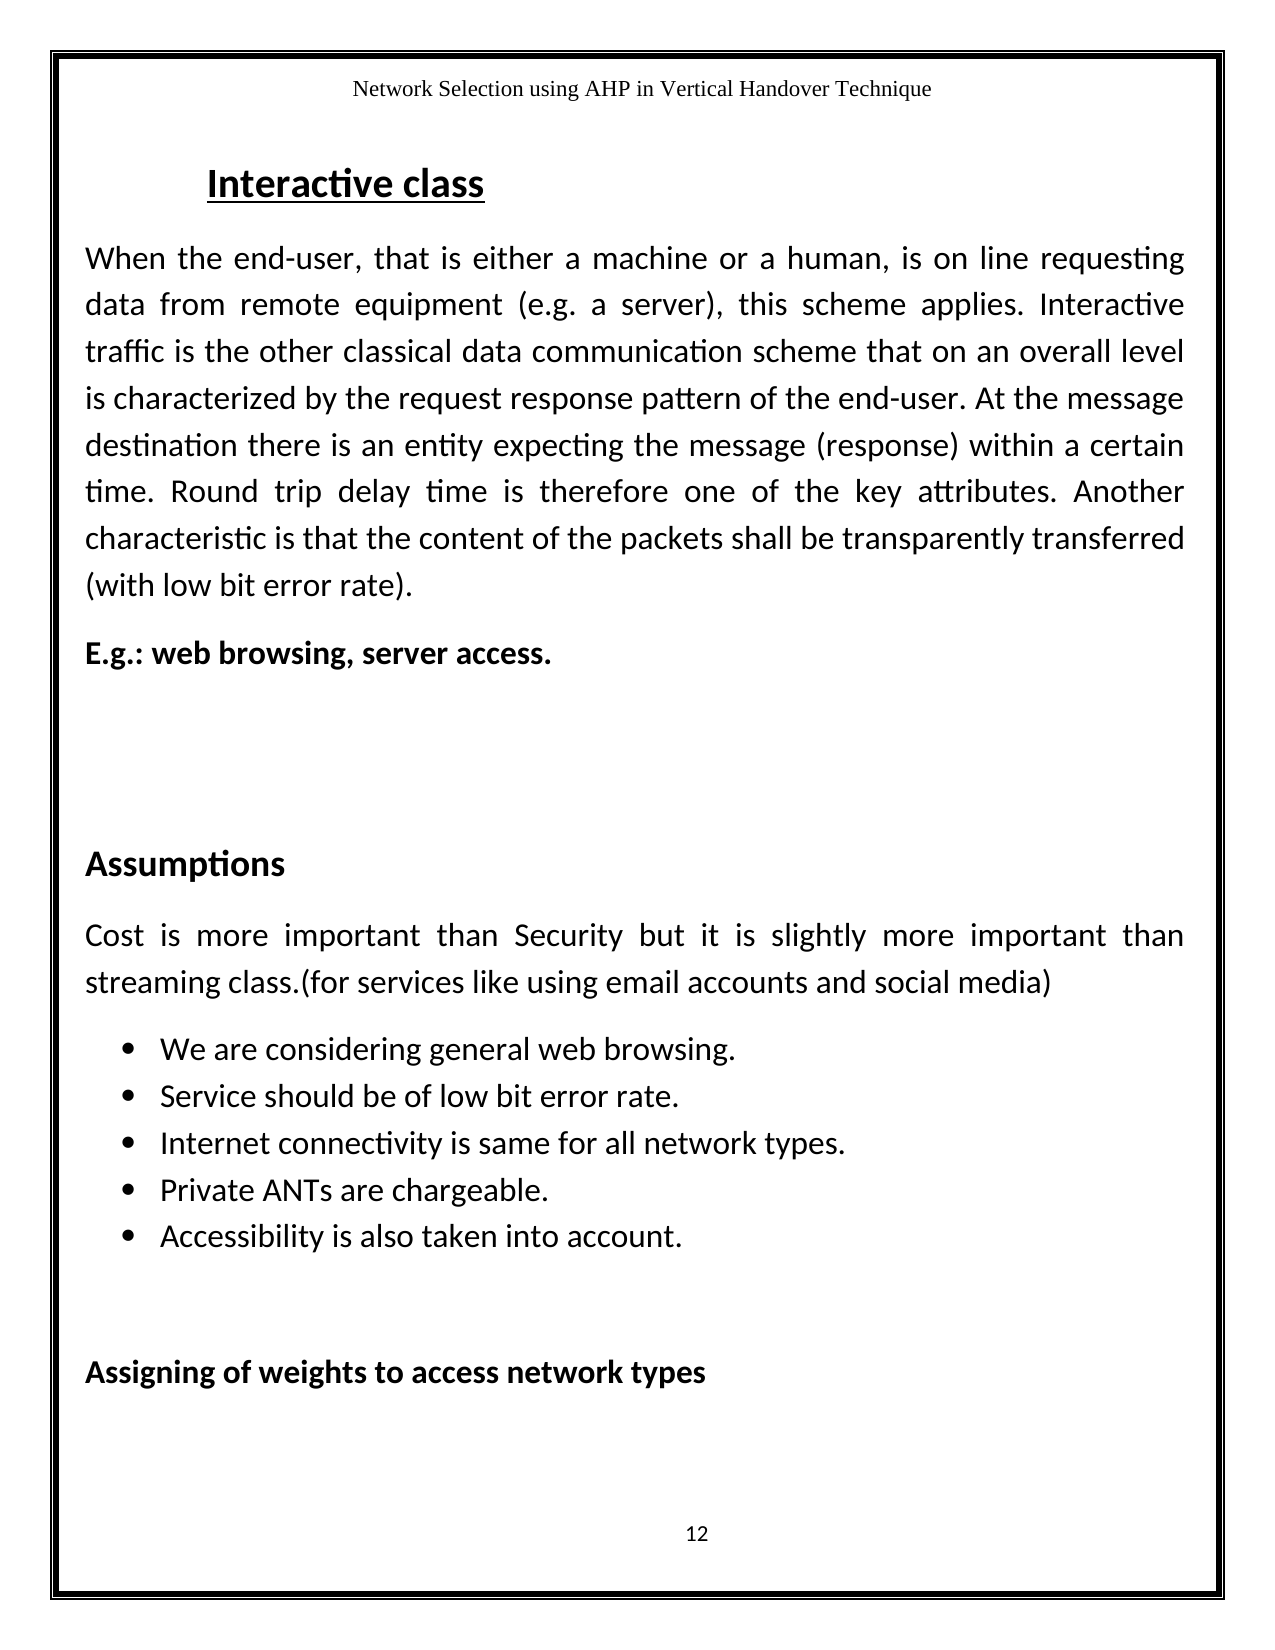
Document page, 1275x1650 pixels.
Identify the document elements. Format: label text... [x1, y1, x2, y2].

list Internet connectivity is same for all network types. [122, 1122, 1186, 1163]
list Private ANTs are chargeable. [122, 1169, 1186, 1209]
list Service should be of low bit error rate. [122, 1075, 1186, 1116]
text Cost is more important than Security but it is slightly more important than streaming class.(for services like using email accounts and social media) [85, 914, 1186, 1001]
list Accessibility is also taken into account. [122, 1215, 1186, 1256]
text E.g.: web browsing, server access. [85, 632, 1186, 672]
text Interactive class [207, 157, 1186, 208]
text Assumptions [85, 840, 1186, 886]
text When the end-user, that is either a machine or a human, is on line requesting data from remote equipment (e.g. a server), this scheme applies. Interactive traffic is the other classical data communication scheme that on an overall level is characterized by the request response pattern of the end-user. At the message destination there is an entity expecting the message (response) within a certain time. Round trip delay time is therefore one of the key attributes. Another characteristic is that the content of the packets shall be transparently transferred (with low bit error rate). [85, 237, 1186, 605]
text Assigning of weights to access network types [85, 1351, 1186, 1391]
list We are considering general web browsing. [122, 1028, 1186, 1069]
